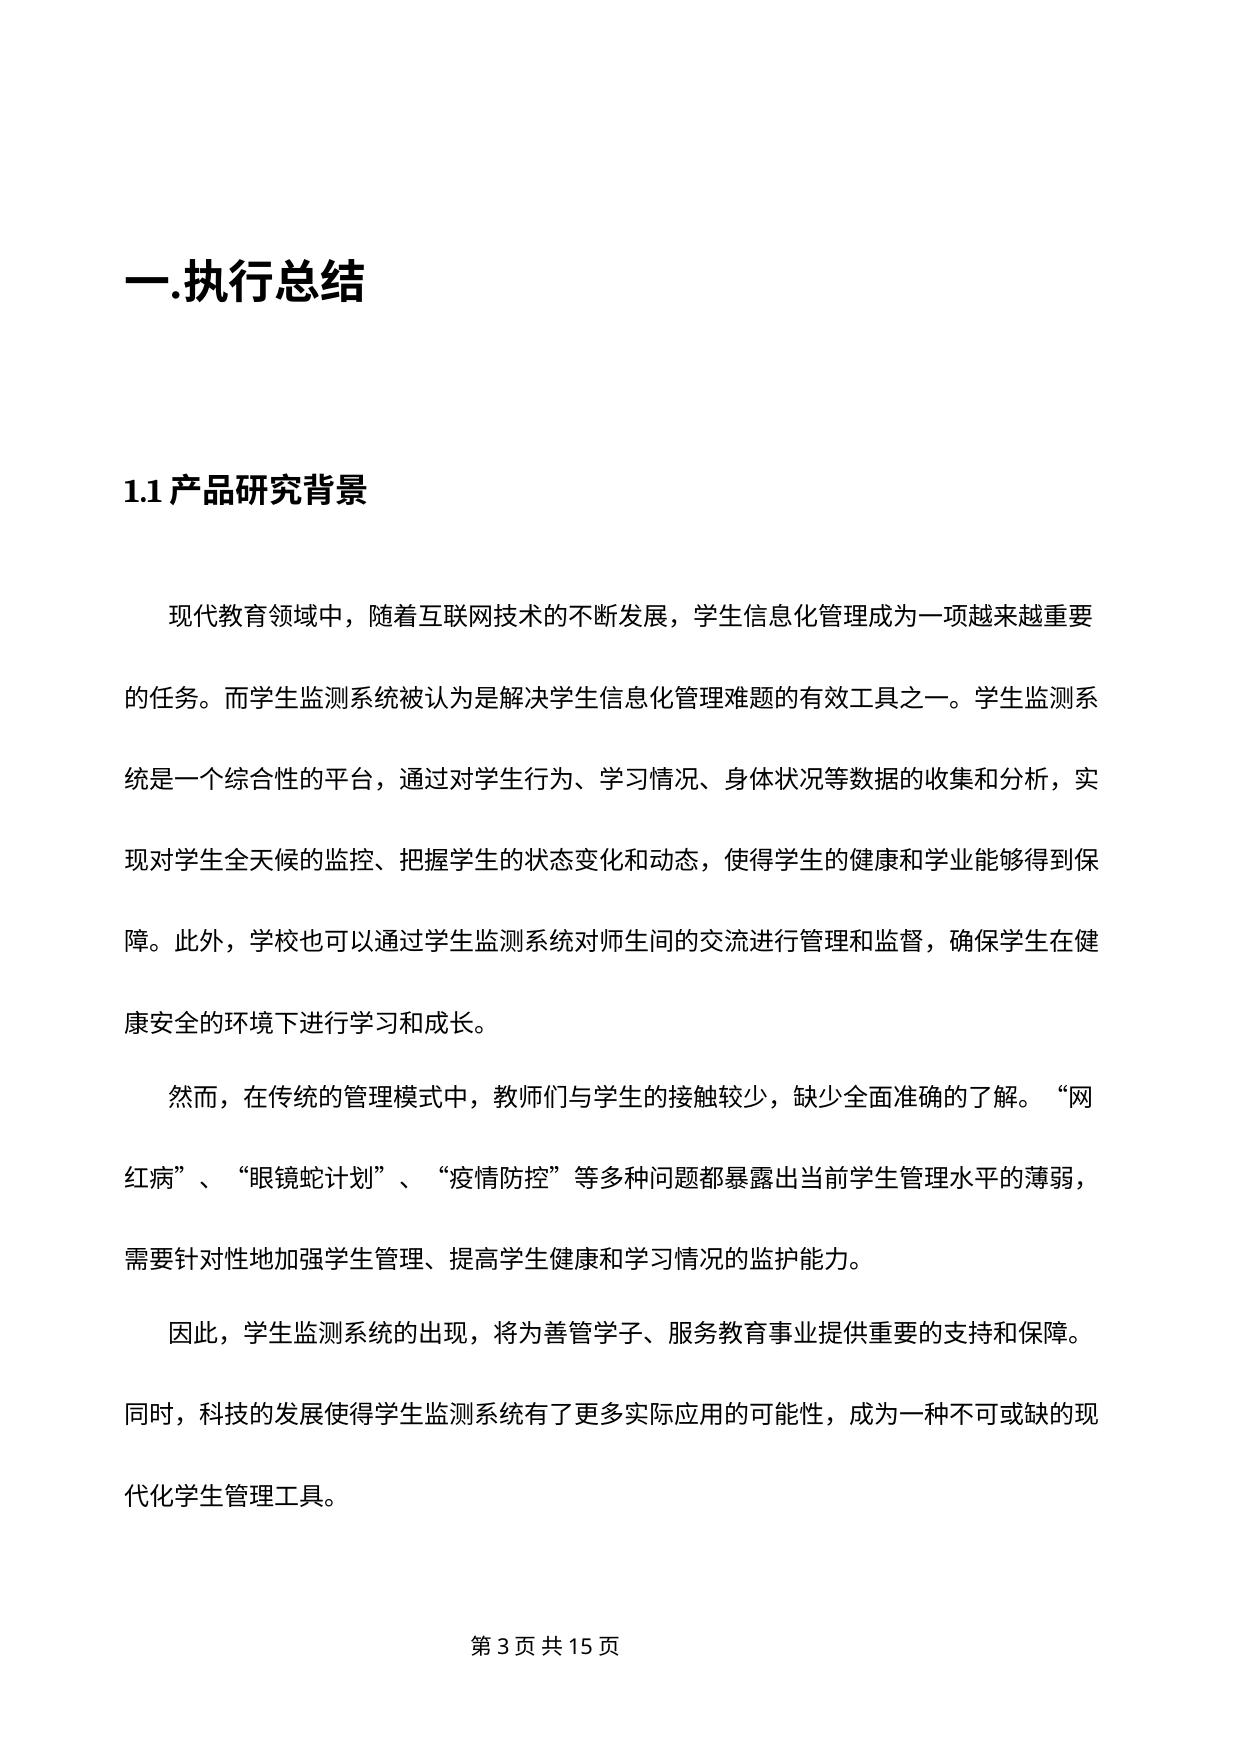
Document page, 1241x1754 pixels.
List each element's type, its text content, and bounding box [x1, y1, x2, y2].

subtitle 执行总结 [124, 230, 1116, 327]
text 然而，在传统的管理模式中，教师们与学生的接触较少，缺少全面准确的了解。“网红病”、“眼镜蛇计划”、“疫情防控”等多种问题都暴露出当前学生管理水平的薄弱，需要针对性地加强学生管理、提高学生健康和学习情况的监护能力。 [124, 1063, 1116, 1290]
text 因此，学生监测系统的出现，将为善管学子、服务教育事业提供重要的支持和保障。同时，科技的发展使得学生监测系统有了更多实际应用的可能性，成为一种不可或缺的现代化学生管理工具。 [124, 1299, 1116, 1527]
subtitle 1.1产品研究背景 [124, 455, 1116, 520]
text 现代教育领域中，随着互联网技术的不断发展，学生信息化管理成为一项越来越重要的任务。而学生监测系统被认为是解决学生信息化管理难题的有效工具之一。学生监测系统是一个综合性的平台，通过对学生行为、学习情况、身体状况等数据的收集和分析，实现对学生全天候的监控、把握学生的状态变化和动态，使得学生的健康和学业能够得到保障。此外，学校也可以通过学生监测系统对师生间的交流进行管理和监督，确保学生在健康安全的环境下进行学习和成长。 [124, 582, 1116, 1054]
